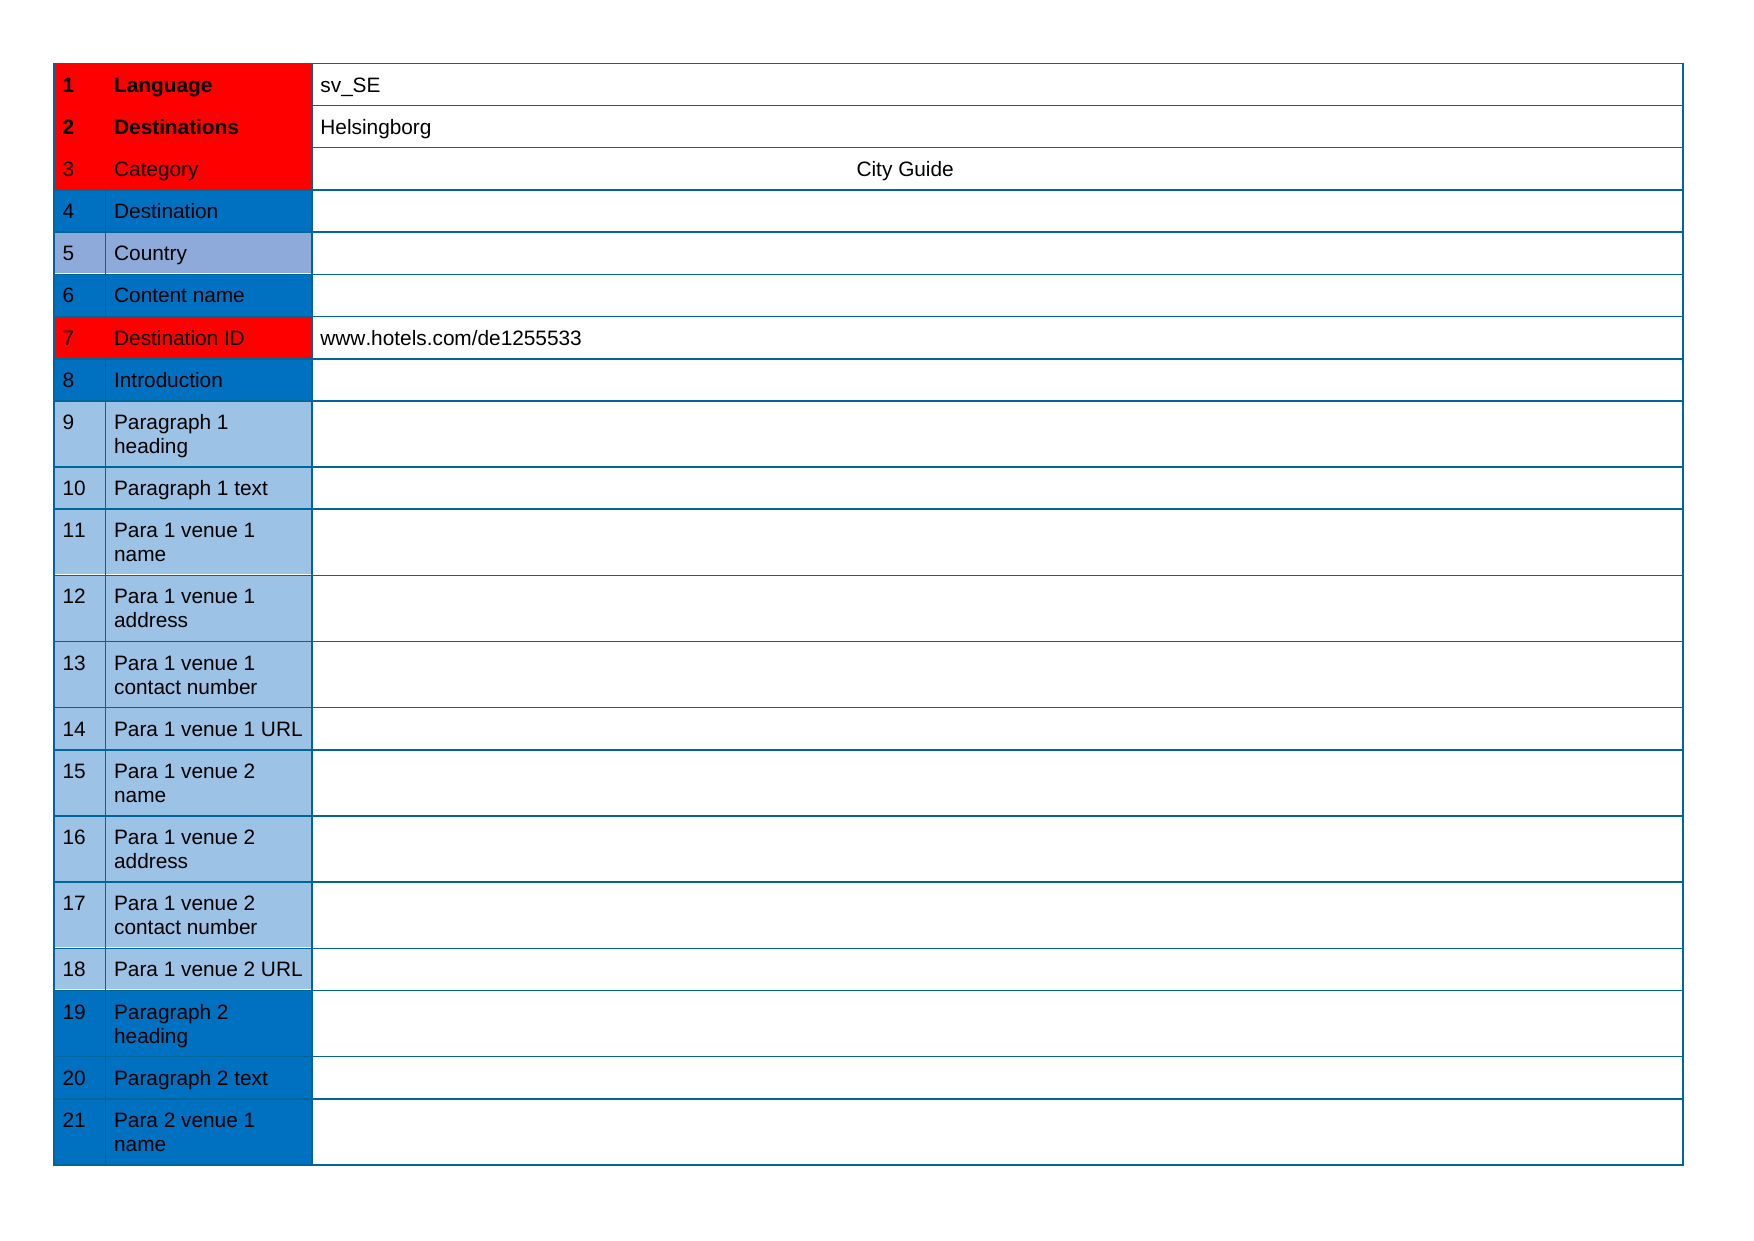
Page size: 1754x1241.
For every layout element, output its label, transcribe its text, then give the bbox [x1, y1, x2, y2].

table_cell Para 1 venue 2 name [106, 751, 311, 815]
table_cell 5 [55, 233, 105, 273]
table_cell [313, 402, 1682, 466]
table_cell [313, 468, 1682, 508]
table_cell [313, 1100, 1682, 1164]
table_cell [313, 1057, 1682, 1098]
table_cell 17 [55, 883, 105, 947]
table_cell 19 [55, 991, 105, 1056]
table_cell Para 1 venue 2 URL [106, 949, 311, 989]
table_cell 13 [55, 642, 105, 707]
table_cell [313, 360, 1682, 400]
table_cell [313, 817, 1682, 881]
table_cell 21 [55, 1100, 105, 1164]
table_cell 2 [55, 106, 105, 147]
table_cell [313, 991, 1682, 1056]
table_cell 14 [55, 708, 105, 749]
table_cell [313, 708, 1682, 749]
table_cell Para 2 venue 1 name [106, 1100, 311, 1164]
table_cell [313, 275, 1682, 316]
table_cell [313, 751, 1682, 815]
table_cell www.hotels.com/de1255533 [313, 317, 1682, 358]
table_cell Para 1 venue 1 name [106, 510, 311, 574]
table_cell Helsingborg [313, 106, 1682, 147]
table_cell 10 [55, 468, 105, 508]
table_cell [313, 883, 1682, 947]
table_cell 7 [55, 317, 105, 358]
table_cell 4 [55, 191, 105, 231]
table_cell Introduction [106, 360, 311, 400]
table_cell Destination [106, 191, 311, 231]
table_cell 8 [55, 360, 105, 400]
table_cell [313, 949, 1682, 989]
table_cell [313, 510, 1682, 574]
table_cell Paragraph 1 text [106, 468, 311, 508]
table_cell 18 [55, 949, 105, 989]
table_cell Paragraph 2 heading [106, 991, 311, 1056]
table_cell [313, 191, 1682, 231]
table_cell 11 [55, 510, 105, 574]
table_cell Para 1 venue 1 URL [106, 708, 311, 749]
table_cell Destinations [106, 106, 311, 147]
table_cell Category [106, 148, 311, 189]
table_cell 3 [55, 148, 105, 189]
table_cell 20 [55, 1057, 105, 1098]
table_cell [313, 642, 1682, 707]
table_header 1 [55, 64, 105, 105]
table_cell [313, 233, 1682, 273]
table_cell Para 1 venue 1 address [106, 576, 311, 641]
table_cell 15 [55, 751, 105, 815]
table_cell Paragraph 2 text [106, 1057, 311, 1098]
table_cell Destination ID [106, 317, 311, 358]
table_cell 6 [55, 275, 105, 316]
table_cell Country [106, 233, 311, 273]
table_cell Content name [106, 275, 311, 316]
table_cell Para 1 venue 1 contact number [106, 642, 311, 707]
table_cell [313, 576, 1682, 641]
table_cell Paragraph 1 heading [106, 402, 311, 466]
table_cell Para 1 venue 2 contact number [106, 883, 311, 947]
table_cell 12 [55, 576, 105, 641]
table_cell Para 1 venue 2 address [106, 817, 311, 881]
table_cell City Guide [313, 148, 1682, 189]
table_header Language [106, 64, 311, 105]
table_header sv_SE [313, 64, 1682, 105]
table_cell 9 [55, 402, 105, 466]
table_cell 16 [55, 817, 105, 881]
